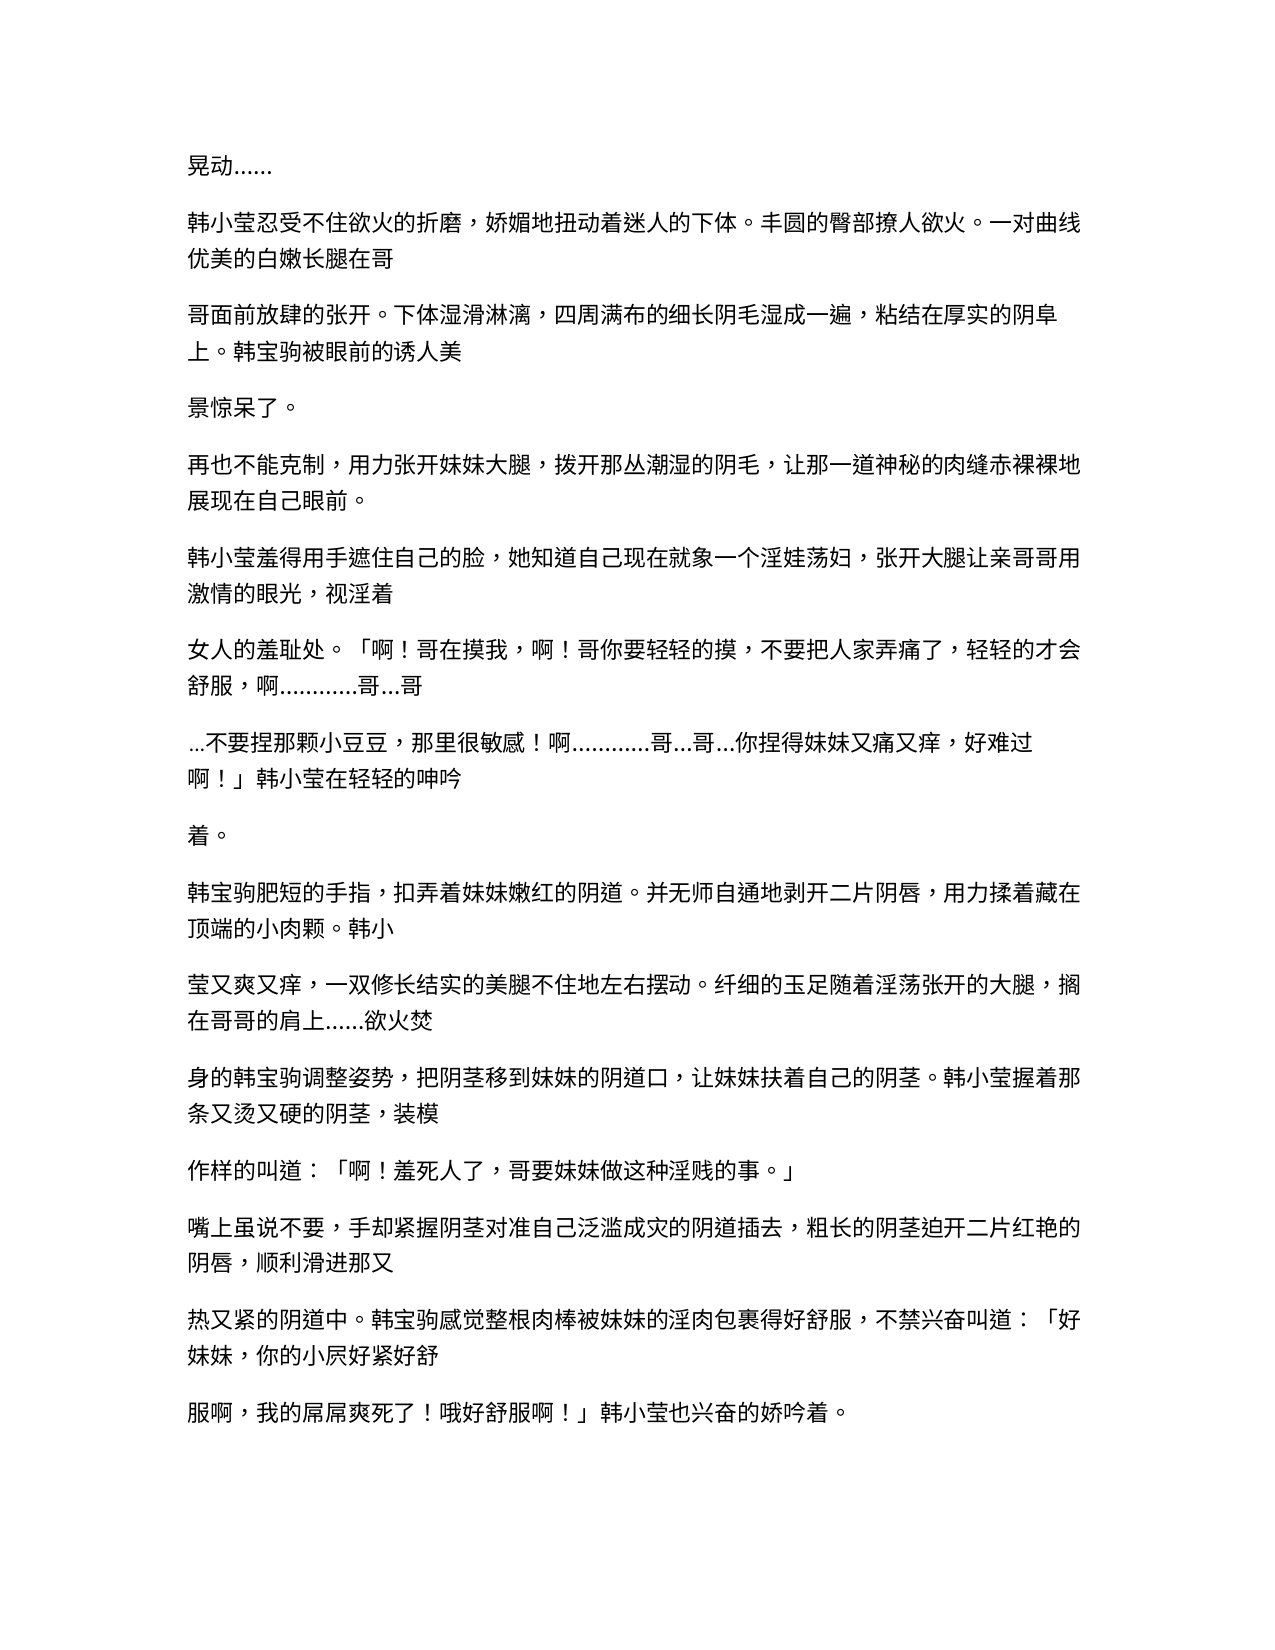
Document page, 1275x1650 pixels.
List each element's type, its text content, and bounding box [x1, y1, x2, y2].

text 哥面前放肆的张开。下体湿滑淋漓，四周满布的细长阴毛湿成一遍，粘结在厚实的阴阜上。韩宝驹被眼前的诱人美 [187, 299, 1087, 367]
text 女人的羞耻处。「啊！哥在摸我，啊！哥你要轻轻的摸，不要把人家弄痛了，轻轻的才会舒服，啊…………哥…哥 [187, 634, 1087, 702]
text 嘴上虽说不要，手却紧握阴茎对准自己泛滥成灾的阴道插去，粗长的阴茎迫开二片红艳的阴唇，顺利滑进那又 [187, 1211, 1087, 1279]
text 晃动…… [187, 150, 1087, 181]
text 再也不能克制，用力张开妹妹大腿，拨开那丛潮湿的阴毛，让那一道神秘的肉缝赤裸裸地展现在自己眼前。 [187, 449, 1087, 516]
text 景惊呆了。 [187, 392, 1087, 423]
text 韩小莹忍受不住欲火的折磨，娇媚地扭动着迷人的下体。丰圆的臀部撩人欲火。一对曲线优美的白嫩长腿在哥 [187, 207, 1087, 274]
text 莹又爽又痒，一双修长结实的美腿不住地左右摆动。纤细的玉足随着淫荡张开的大腿，搁在哥哥的肩上……欲火焚 [187, 969, 1087, 1036]
text 着。 [187, 820, 1087, 851]
text 韩宝驹肥短的手指，扣弄着妹妹嫩红的阴道。并无师自通地剥开二片阴唇，用力揉着藏在顶端的小肉颗。韩小 [187, 877, 1087, 944]
text 服啊，我的屌屌爽死了！哦好舒服啊！」韩小莹也兴奋的娇吟着。 [187, 1397, 1087, 1428]
text 韩小莹羞得用手遮住自己的脸，她知道自己现在就象一个淫娃荡妇，张开大腿让亲哥哥用激情的眼光，视淫着 [187, 542, 1087, 609]
text 热又紧的阴道中。韩宝驹感觉整根肉棒被妹妹的淫肉包裹得好舒服，不禁兴奋叫道∶「好妹妹，你的小屄好紧好舒 [187, 1304, 1087, 1371]
text …不要捏那颗小豆豆，那里很敏感！啊…………哥…哥…你捏得妹妹又痛又痒，好难过啊！」韩小莹在轻轻的呻吟 [187, 727, 1087, 794]
text 身的韩宝驹调整姿势，把阴茎移到妹妹的阴道口，让妹妹扶着自己的阴茎。韩小莹握着那条又烫又硬的阴茎，装模 [187, 1062, 1087, 1129]
text 作样的叫道∶「啊！羞死人了，哥要妹妹做这种淫贱的事。」 [187, 1155, 1087, 1186]
